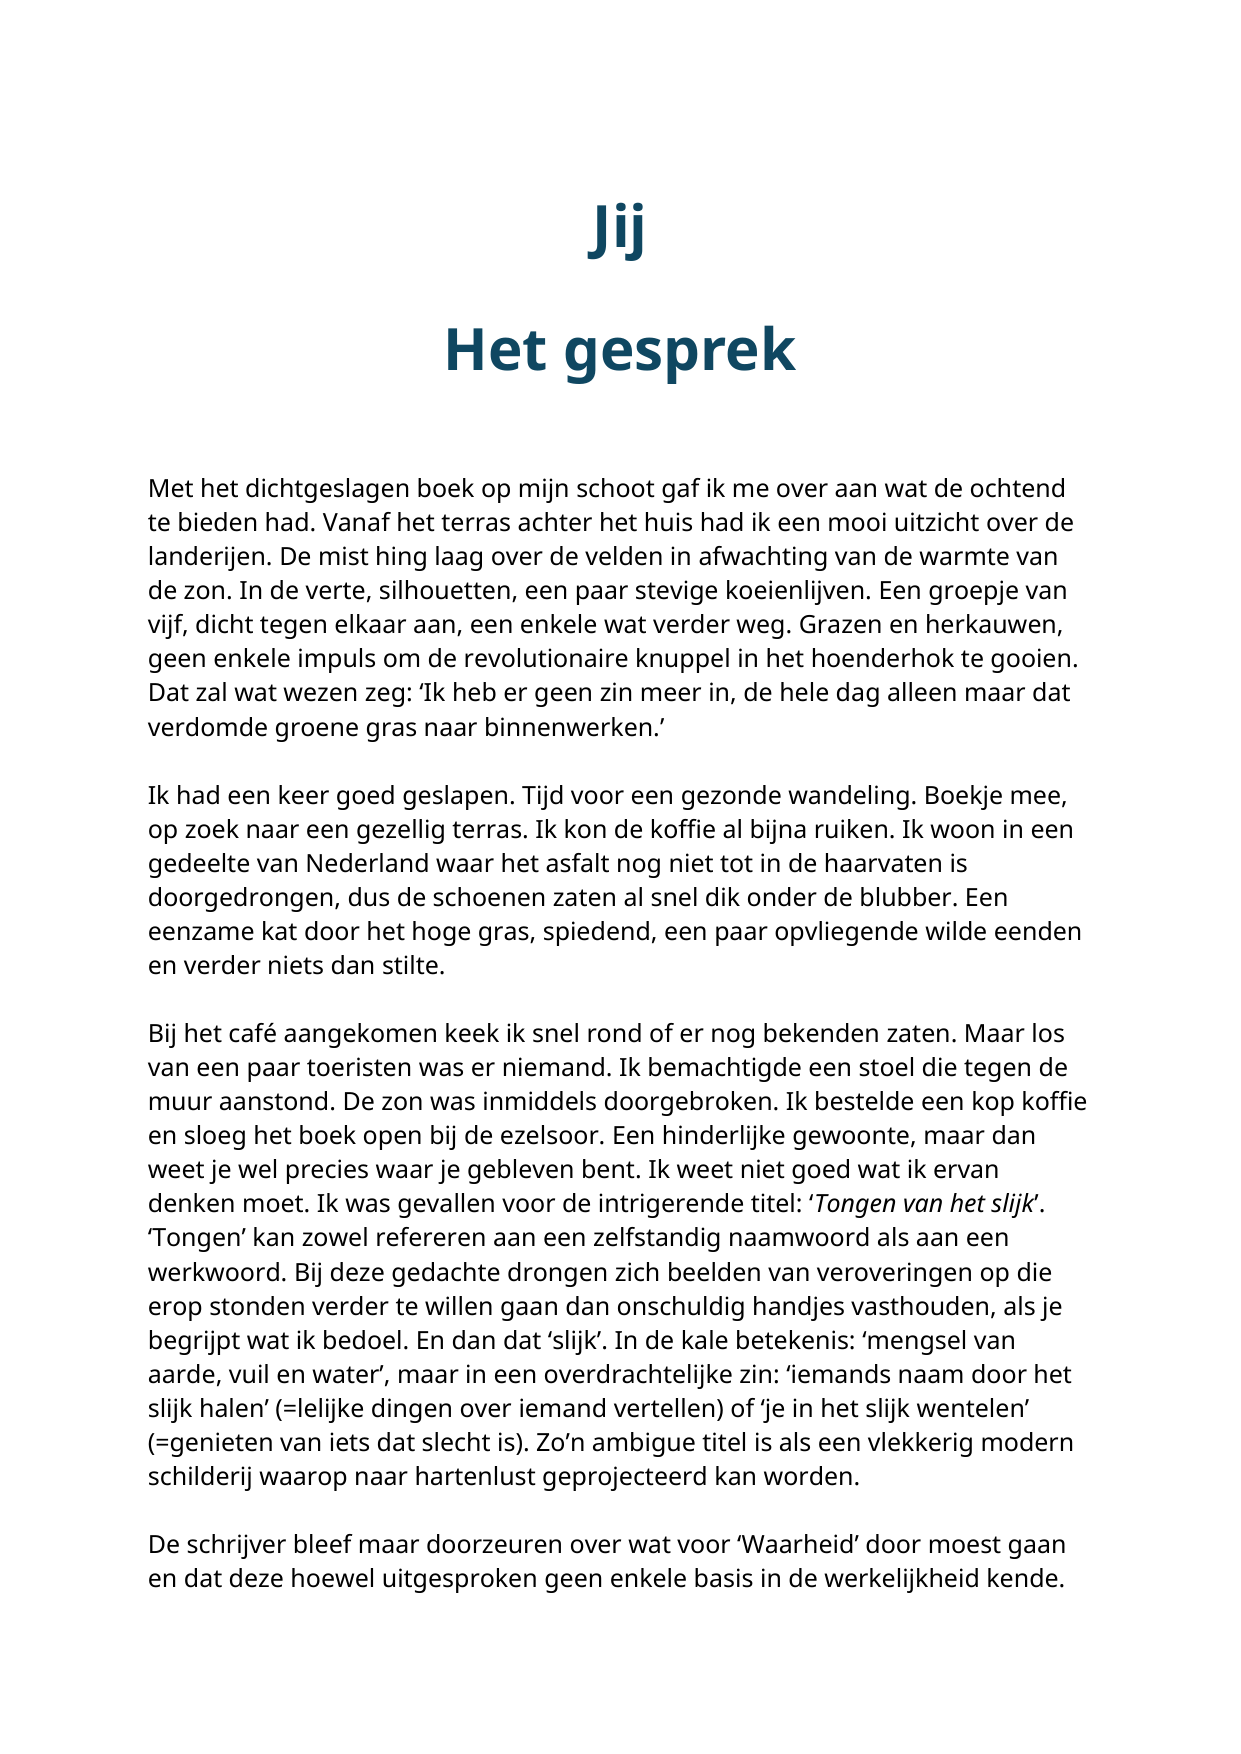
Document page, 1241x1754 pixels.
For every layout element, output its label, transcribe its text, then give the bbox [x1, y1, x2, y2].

text Ik had een keer goed geslapen. Tijd voor een gezonde wandeling. Boekje mee, op zoek naar een gezellig terras. Ik kon de koffie al bijna ruiken. Ik woon in een gedeelte van Nederland waar het asfalt nog niet tot in de haarvaten is doorgedrongen, dus de schoenen zaten al snel dik onder de blubber. Een eenzame kat door het hoge gras, spiedend, een paar opvliegende wilde eenden en verder niets dan stilte. [148, 777, 1093, 982]
subtitle Het gesprek [148, 308, 1093, 388]
text Bij het café aangekomen keek ik snel rond of er nog bekenden zaten. Maar los van een paar toeristen was er niemand. Ik bemachtigde een stoel die tegen de muur aanstond. De zon was inmiddels doorgebroken. Ik bestelde een kop koffie en sloeg het boek open bij de ezelsoor. Een hinderlijke gewoonte, maar dan weet je wel precies waar je gebleven bent. Ik weet niet goed wat ik ervan denken moet. Ik was gevallen voor de intrigerende titel: ‘Tongen van het slijk’. ‘Tongen’ kan zowel refereren aan een zelfstandig naamwoord als aan een werkwoord. Bij deze gedachte drongen zich beelden van veroveringen op die erop stonden verder te willen gaan dan onschuldig handjes vasthouden, als je begrijpt wat ik bedoel. En dan dat ‘slijk’. In de kale betekenis: ‘mengsel van aarde, vuil en water’, maar in een overdrachtelijke zin: ‘iemands naam door het slijk halen’ (=lelijke dingen over iemand vertellen) of ‘je in het slijk wentelen’ (=genieten van iets dat slecht is). Zo’n ambigue titel is als een vlekkerig modern schilderij waarop naar hartenlust geprojecteerd kan worden. [148, 1016, 1093, 1493]
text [148, 1527, 1093, 1595]
subtitle Jij [148, 185, 1093, 264]
text Met het dichtgeslagen boek op mijn schoot gaf ik me over aan wat de ochtend te bieden had. Vanaf het terras achter het huis had ik een mooi uitzicht over de landerijen. De mist hing laag over de velden in afwachting van de warmte van de zon. In de verte, silhouetten, een paar stevige koeienlijven. Een groepje van vijf, dicht tegen elkaar aan, een enkele wat verder weg. Grazen en herkauwen, geen enkele impuls om de revolutionaire knuppel in het hoenderhok te gooien. Dat zal wat wezen zeg: ‘Ik heb er geen zin meer in, de hele dag alleen maar dat verdomde groene gras naar binnenwerken.’ [148, 471, 1093, 743]
